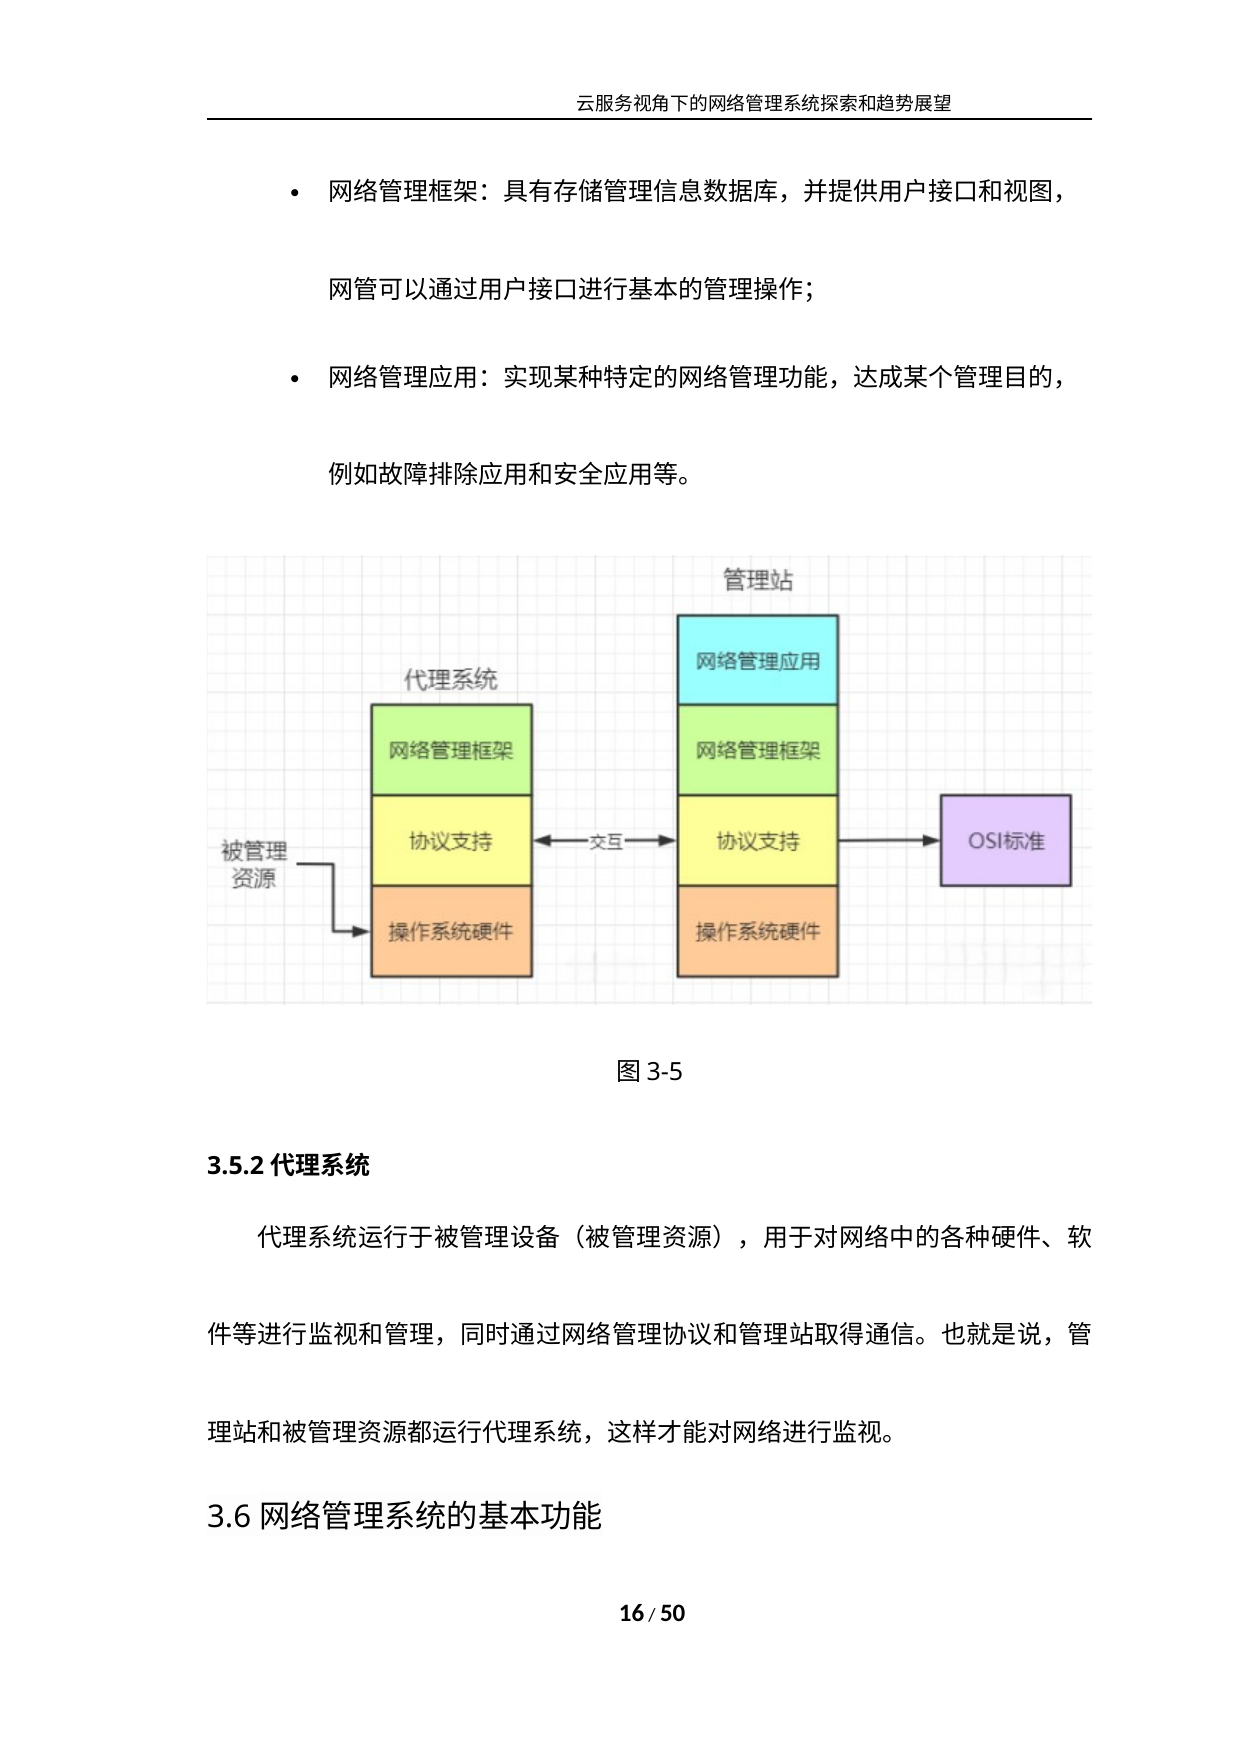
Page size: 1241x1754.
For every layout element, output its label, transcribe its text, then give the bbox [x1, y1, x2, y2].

text 3.6 网络管理系统的基本功能 [207, 1481, 1092, 1546]
text 代理系统运行于被管理设备（被管理资源），用于对网络中的各种硬件、软件等进行监视和管理，同时通过网络管理协议和管理站取得通信。也就是说，管理站和被管理资源都运行代理系统，这样才能对网络进行监视。 [207, 1203, 1092, 1315]
text 3.5.2 代理系统 [207, 1131, 1092, 1196]
text 图3-5 [207, 1037, 1092, 1102]
list 网络管理框架：具有存储管理信息数据库，并提供用户接口和视图，网管可以通过用户接口进行基本的管理操作； [291, 157, 1092, 320]
text 代理系统运行于被管理设备（被管理资源），用于对网络中的各种硬件、软件等进行监视和管理，同时通过网络管理协议和管理站取得通信。也就是说，管理站和被管理资源都运行代理系统，这样才能对网络进行监视。 [207, 1351, 1092, 1463]
picture [206, 555, 1093, 1005]
list 网络管理应用：实现某种特定的网络管理功能，达成某个管理目的，例如故障排除应用和安全应用等。 [291, 343, 1092, 505]
